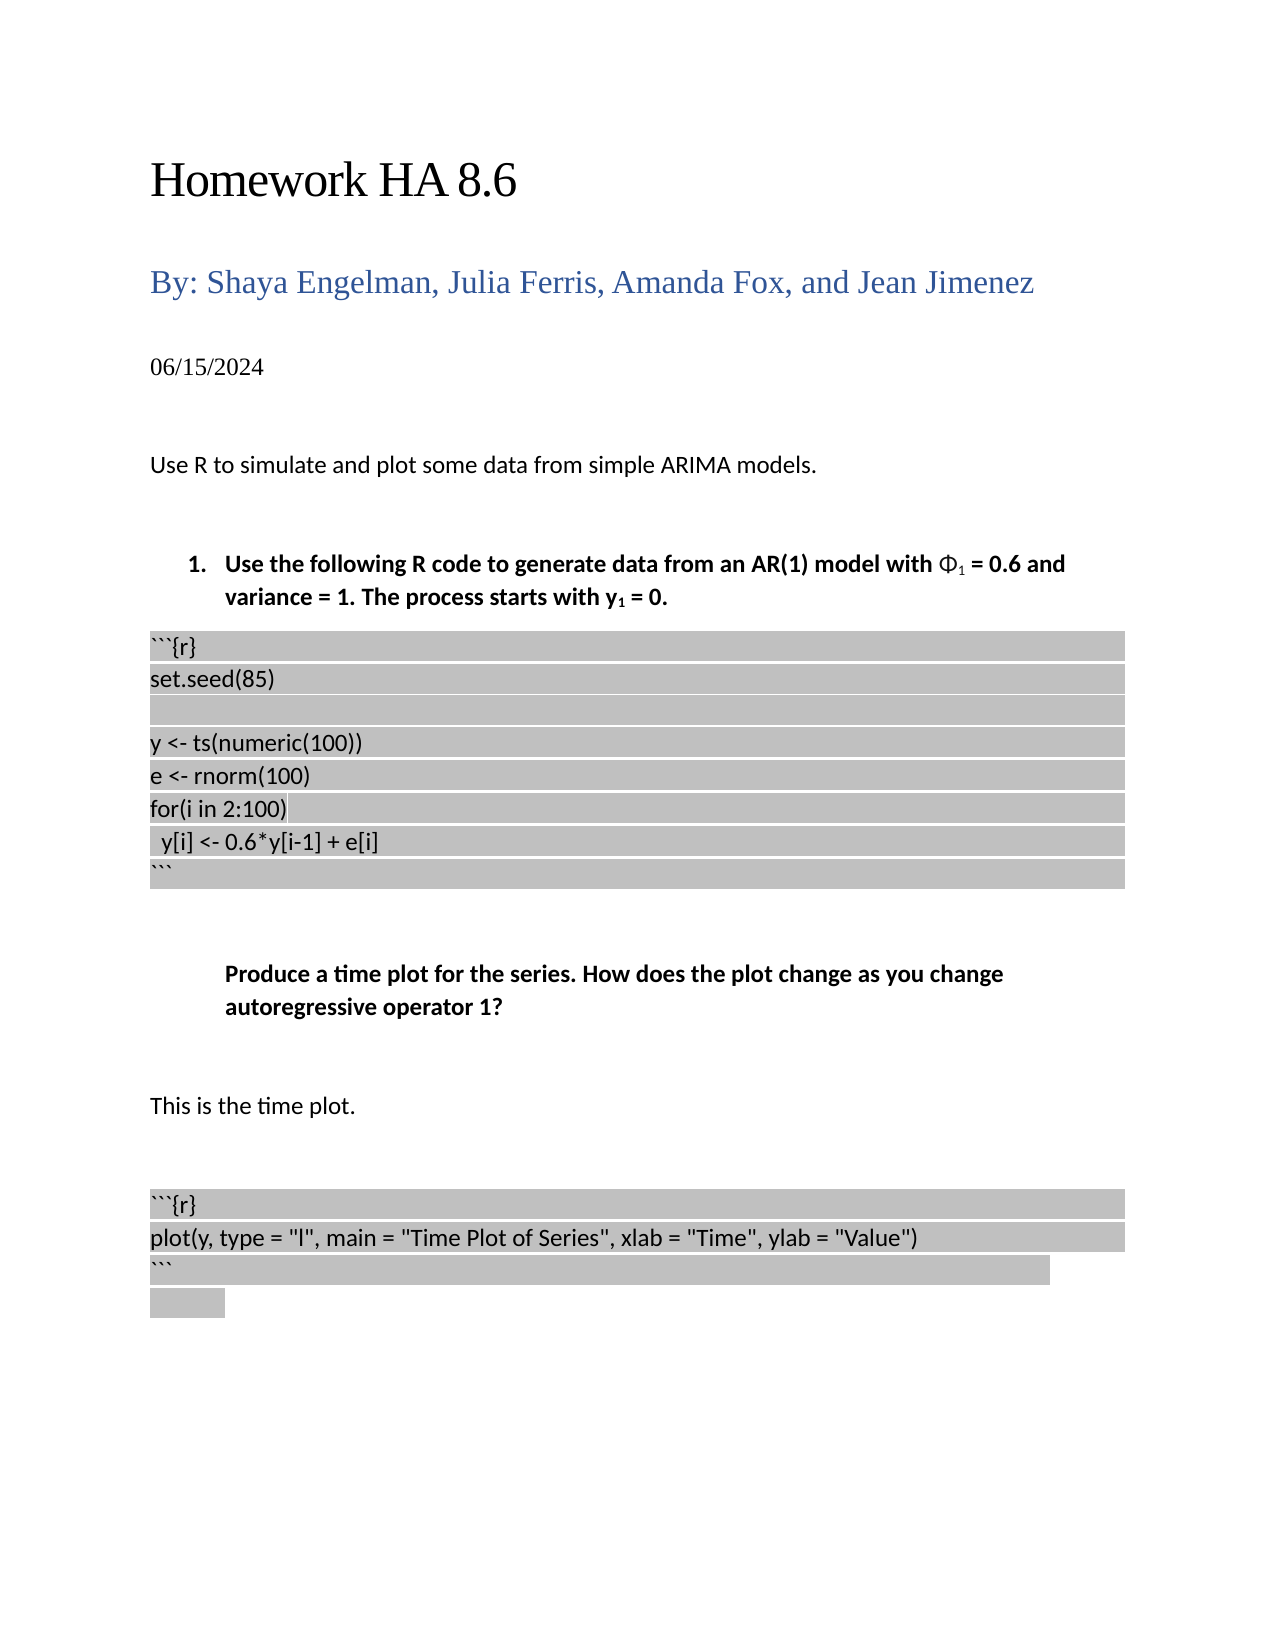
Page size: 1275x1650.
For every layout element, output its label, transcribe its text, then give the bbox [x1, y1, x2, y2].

list Use the following R code to generate data from an AR(1) model with Φ1 = 0.6 and variance = 1. The process starts with y1 = 0. [187, 548, 1125, 612]
text ``` [150, 1255, 1125, 1318]
list Produce a time plot for the series. How does the plot change as you change autoregressive operator 1? [225, 958, 1125, 1021]
subtitle By: Shaya Engelman, Julia Ferris, Amanda Fox, and Jean Jimenez [150, 263, 1125, 301]
text Use R to simulate and plot some data from simple ARIMA models. [150, 449, 1125, 479]
title Homework HA 8.6 [150, 150, 1125, 207]
text 06/15/2024 [150, 352, 1125, 381]
text This is the time plot. [150, 1090, 1125, 1120]
